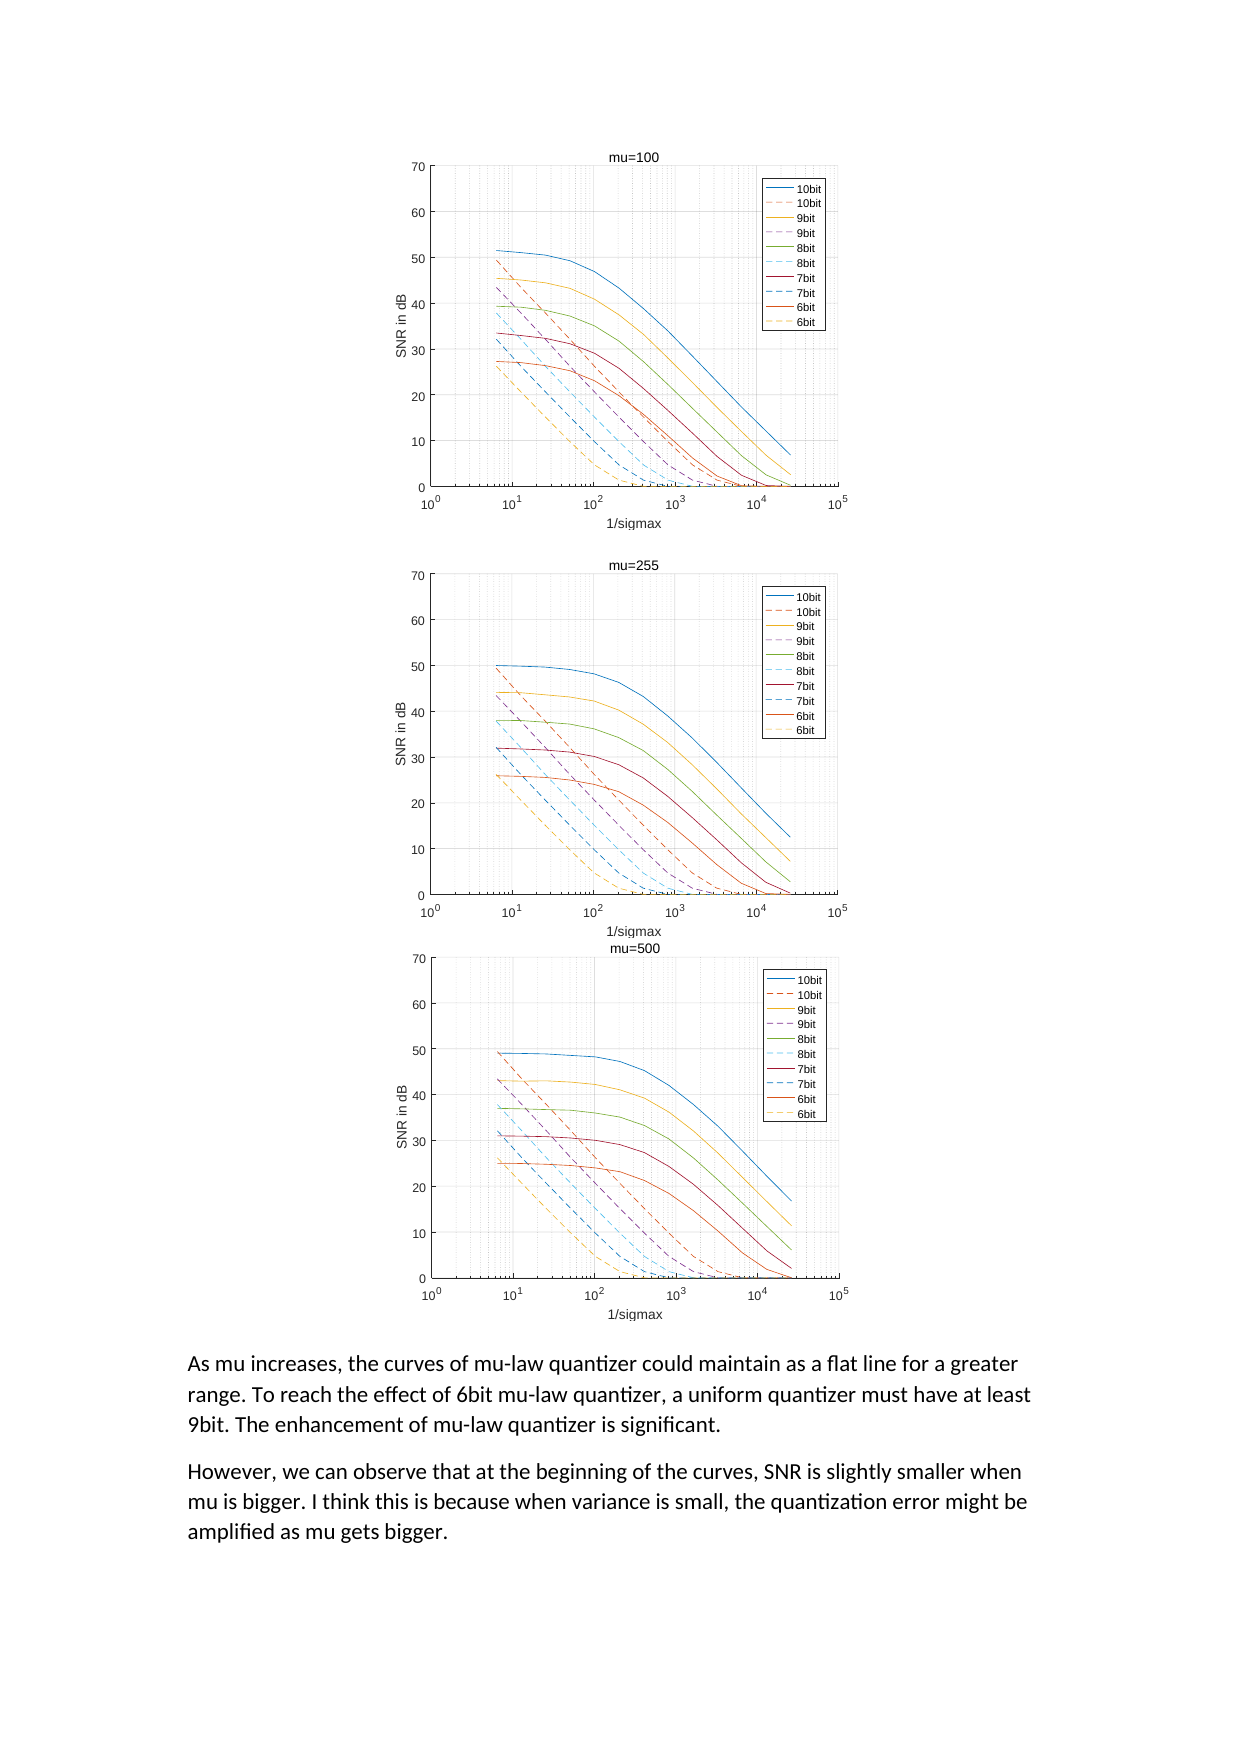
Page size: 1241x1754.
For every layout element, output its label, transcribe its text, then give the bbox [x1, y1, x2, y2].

text As mu increases, the curves of mu-law quantizer could maintain as a flat line for a greater range. To reach the effect of 6bit mu-law quantizer, a uniform quantizer must have at least 9bit. The enhancement of mu-law quantizer is significant. [187, 1349, 1053, 1438]
text However, we can observe that at the beginning of the curves, SNR is slightly smaller when mu is bigger. I think this is because when variance is small, the quantization error might be amplified as mu gets bigger. [187, 1457, 1053, 1545]
